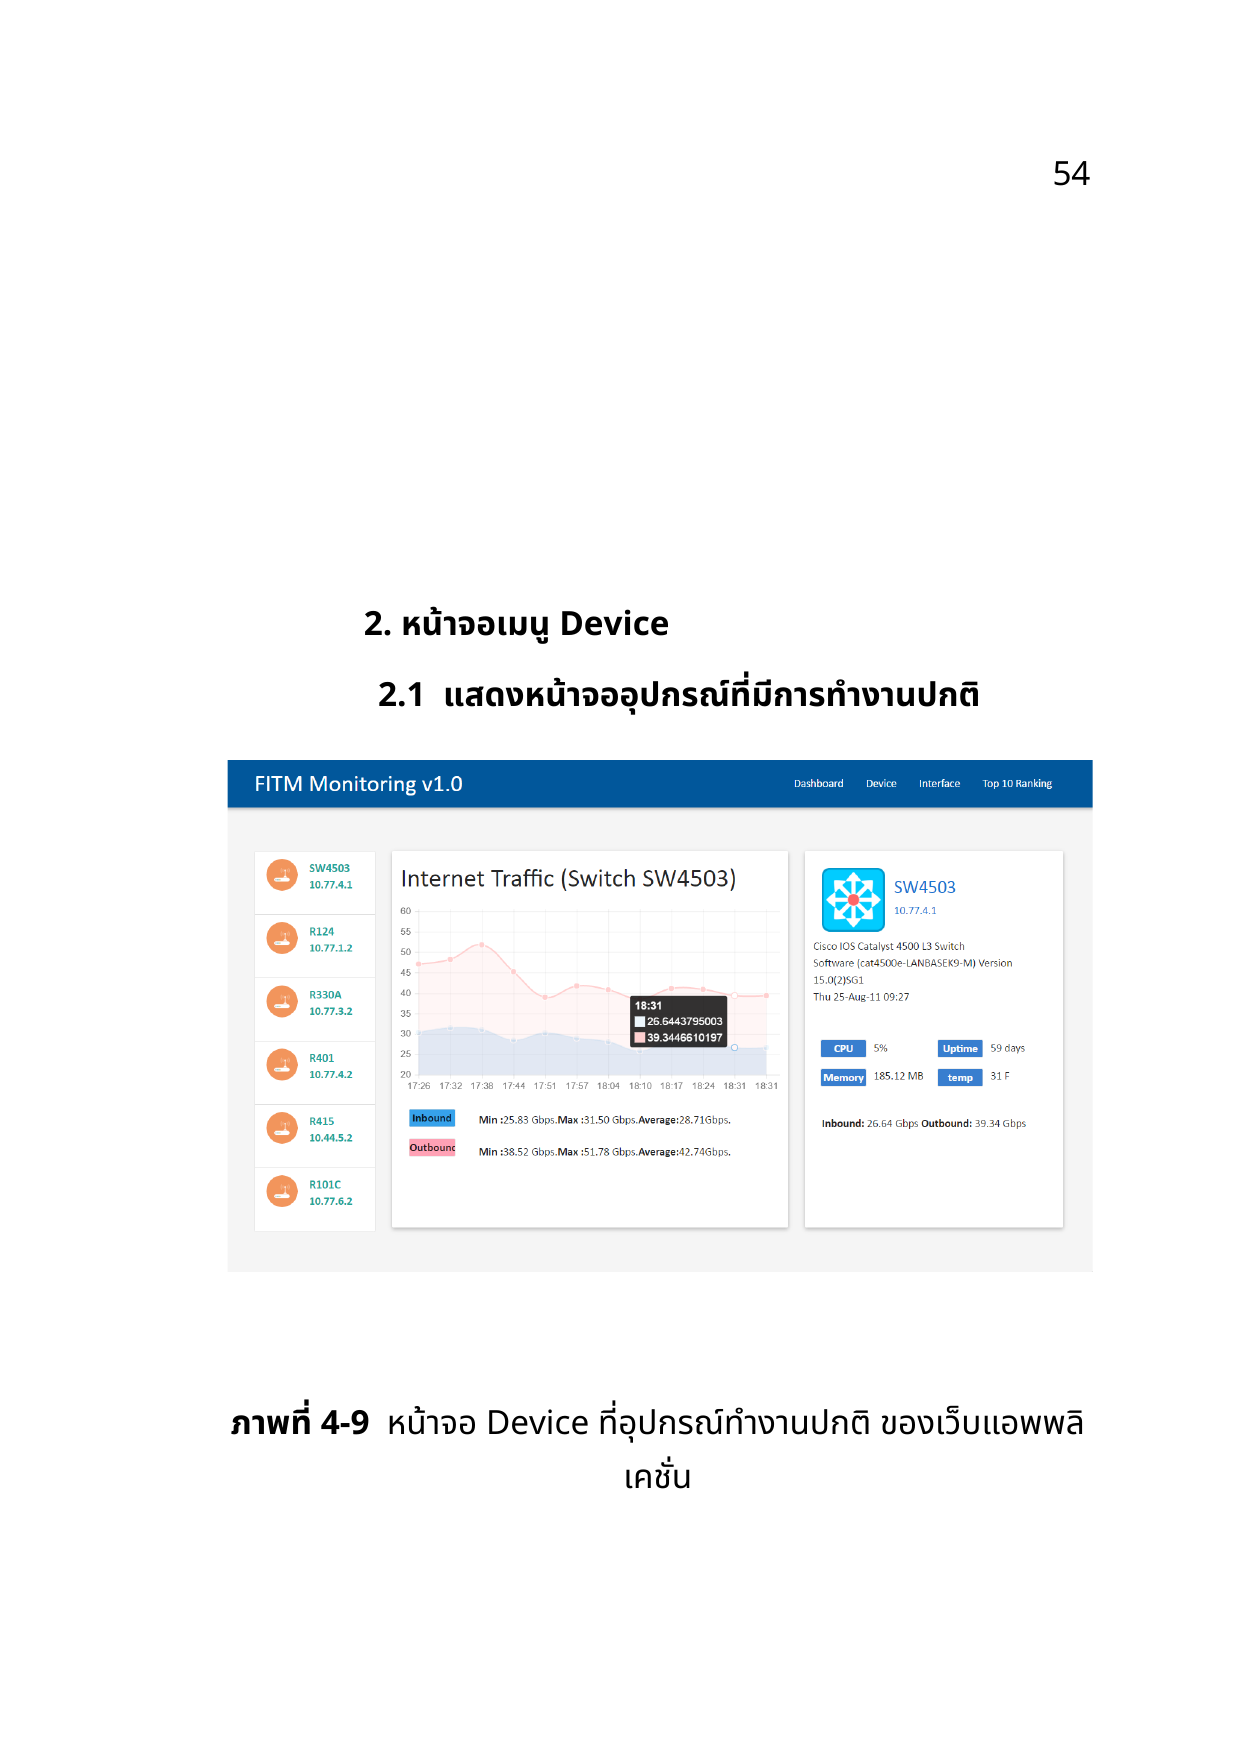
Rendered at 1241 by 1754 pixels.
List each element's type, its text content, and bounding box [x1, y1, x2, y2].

text 2.1 แสดงหน้าจออุปกรณ์ที่มีการทำงานปกติ [225, 671, 1090, 722]
text 2. หน้าจอเมนู Device [225, 600, 1090, 651]
text ภาพที่ 4-9 หน้าจอ Device ที่อุปกรณ์ทำงานปกติ ของเว็บแอพพลิเคชั่น [225, 1399, 1090, 1504]
